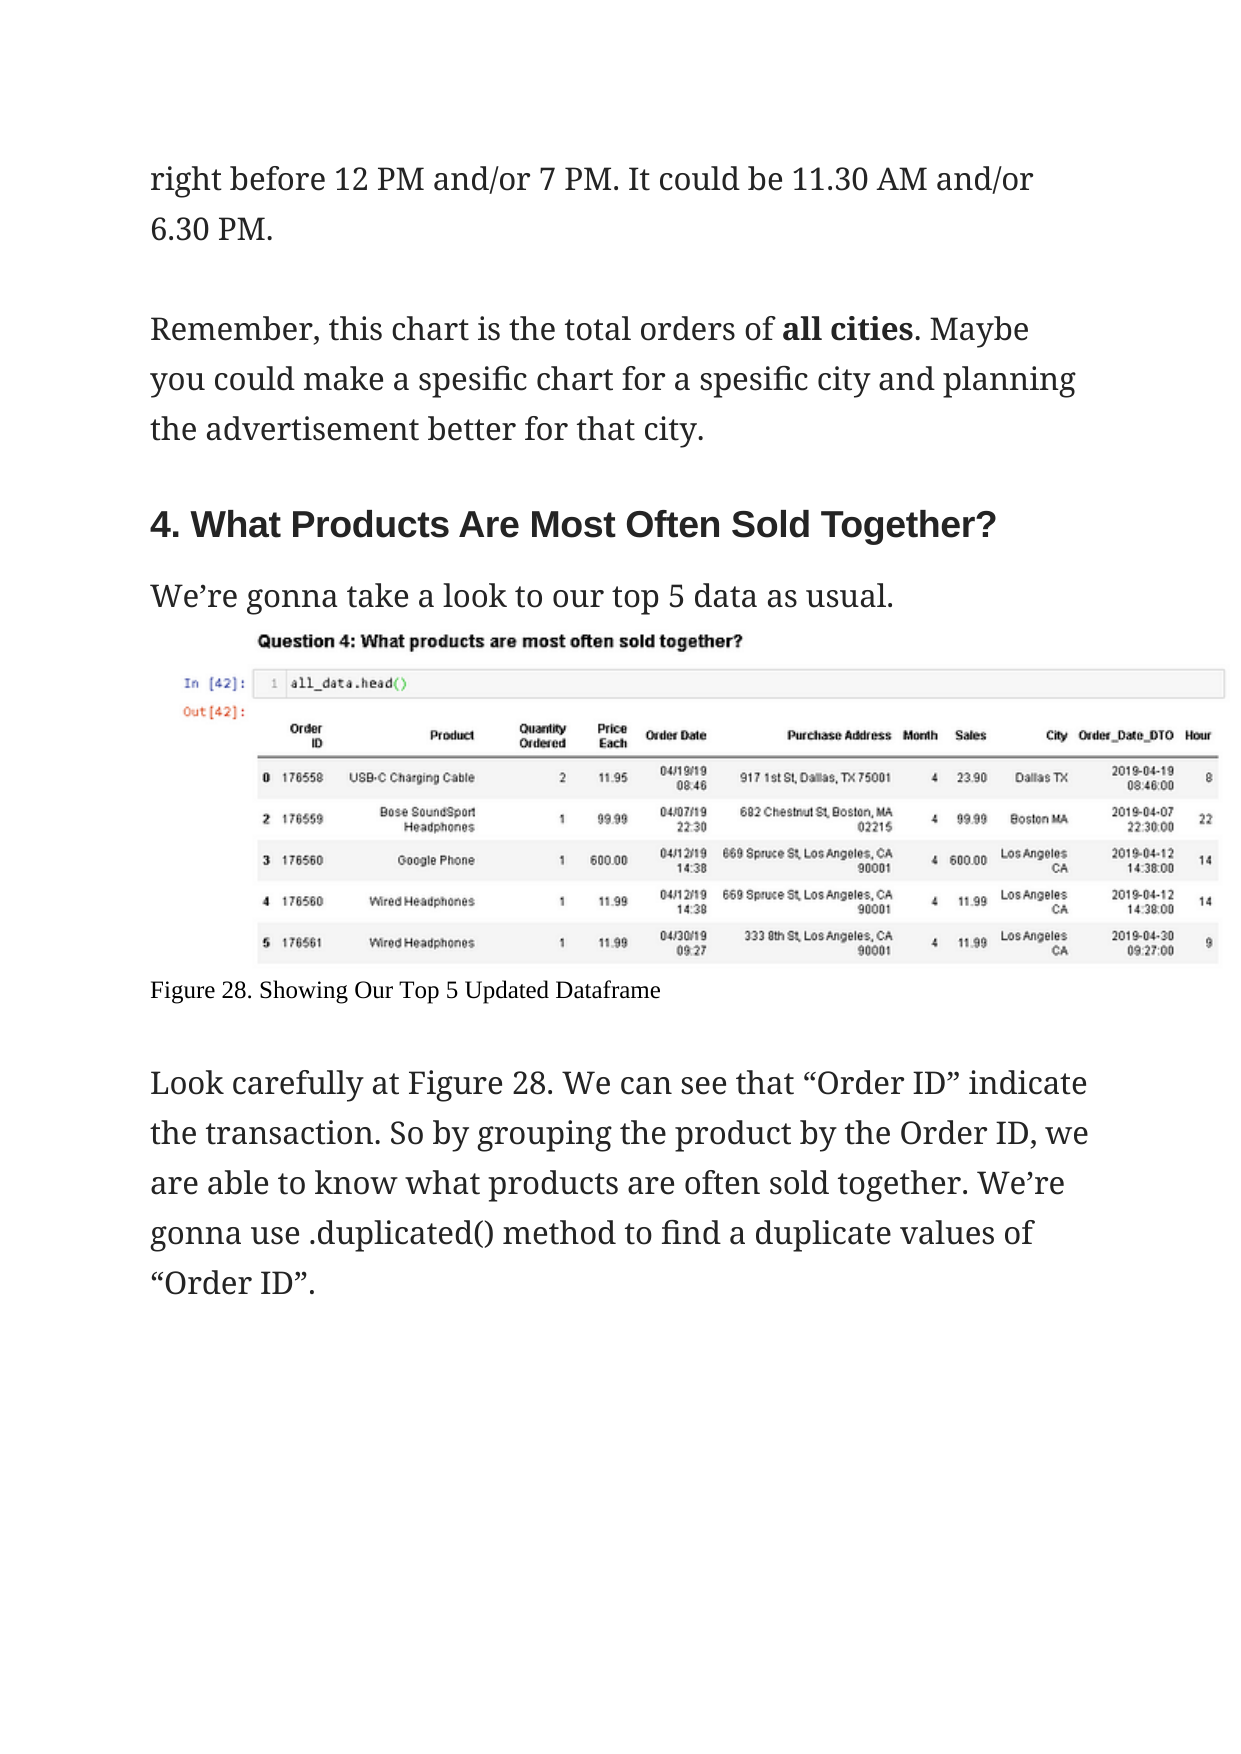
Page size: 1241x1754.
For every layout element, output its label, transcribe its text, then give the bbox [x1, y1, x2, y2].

text We’re gonna take a look to our top 5 data as usual. [150, 567, 1090, 617]
picture [150, 617, 1241, 975]
text Figure 28. Showing Our Top 5 Updated Dataframe [150, 975, 1090, 1004]
text Look carefully at Figure 28. We can see that “Order ID” indicate the transaction. So by grouping the product by the Order ID, we are able to know what products are often sold together. We’re gonna use .duplicated() method to find a duplicate values of “Order ID”. [150, 1054, 1090, 1304]
text Remember, this chart is the total orders of all cities. Maybe you could make a spesific chart for a spesific city and planning the advertisement better for that city. [150, 300, 1090, 450]
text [150, 150, 1090, 250]
text 4. What Products Are Most Often Sold Together? [150, 499, 1090, 546]
